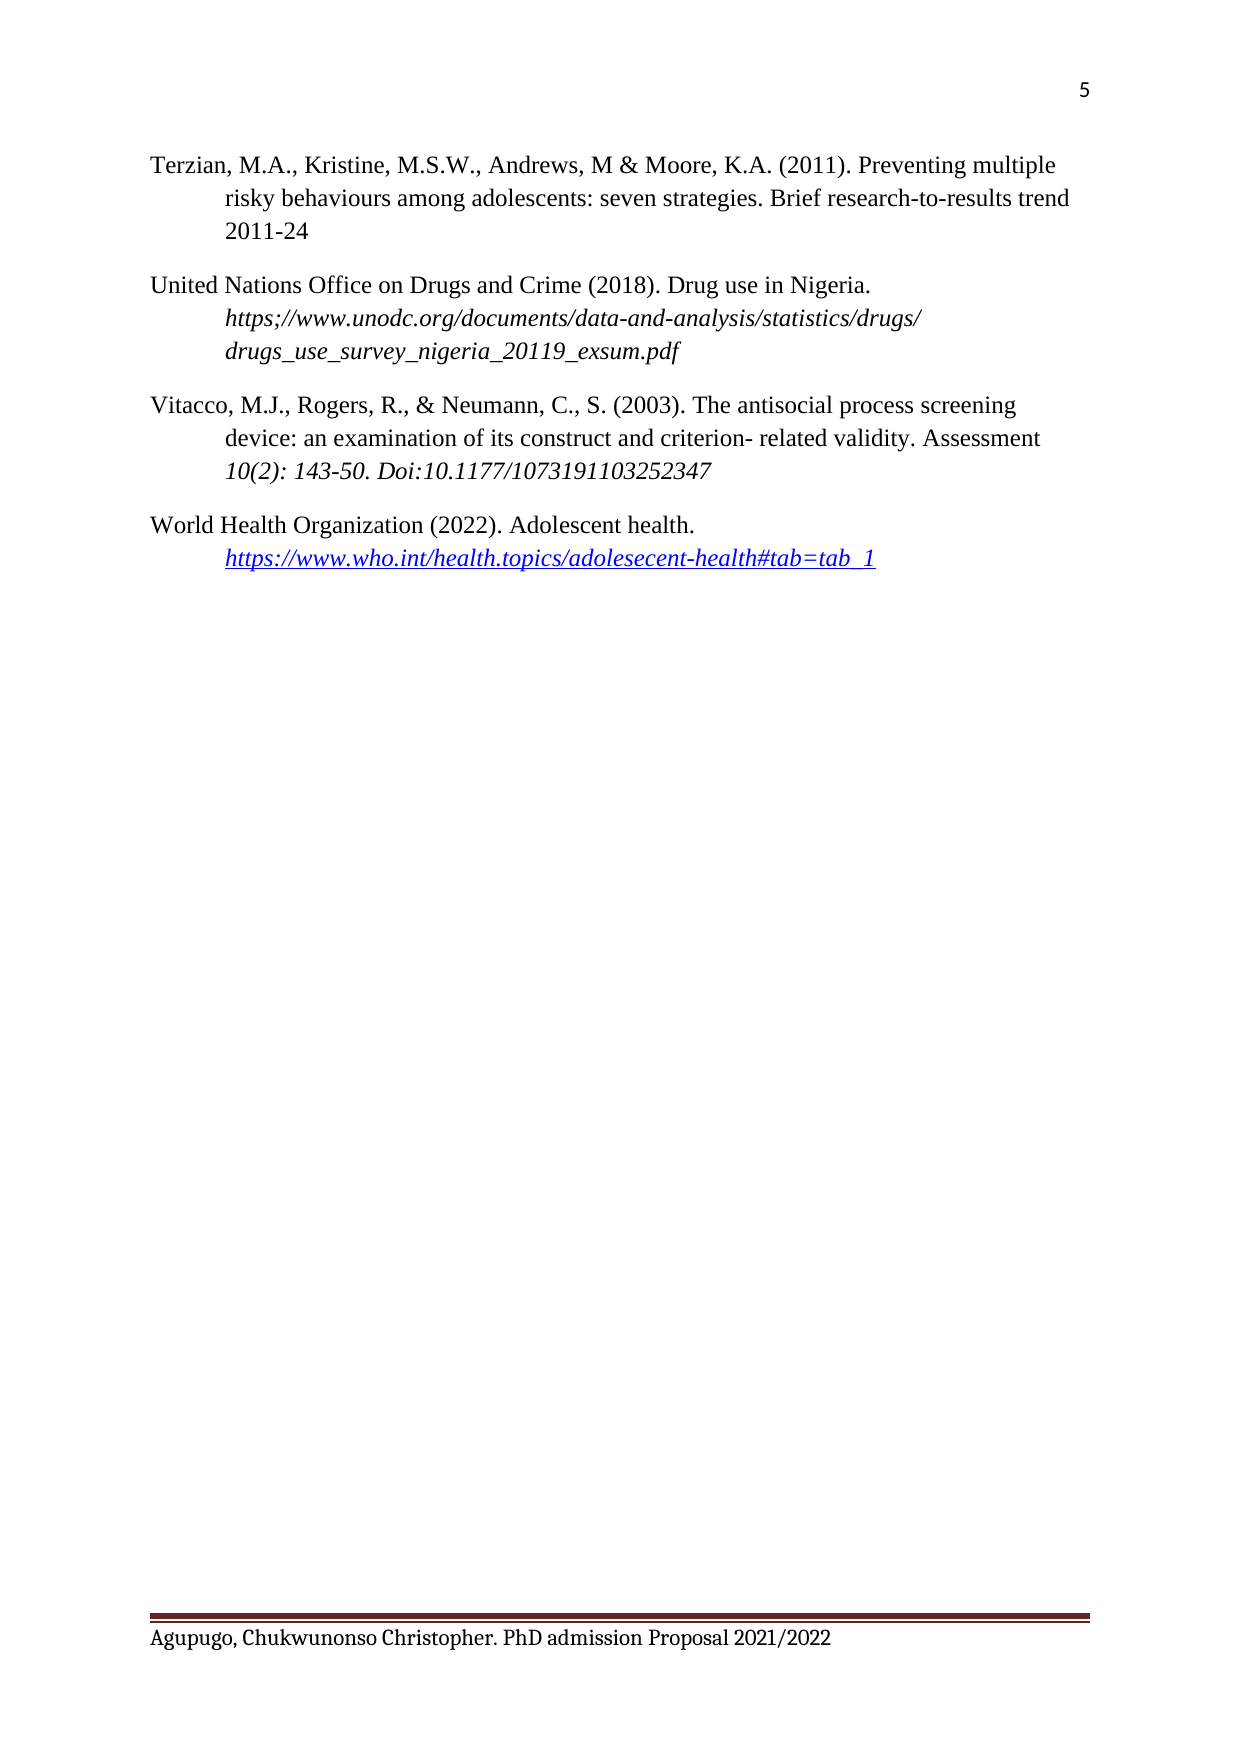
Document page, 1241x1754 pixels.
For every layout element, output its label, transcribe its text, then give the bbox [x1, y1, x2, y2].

text World Health Organization (2022). Adolescent health. https://www.who.int/health.topics/adolesecent-health#tab=tab_1 [150, 510, 1090, 571]
text Terzian, M.A., Kristine, M.S.W., Andrews, M & Moore, K.A. (2011). Preventing multiple risky behaviours among adolescents: seven strategies. Brief research-to-results trend 2011-24 [150, 150, 1090, 245]
text United Nations Office on Drugs and Crime (2018). Drug use in Nigeria. https;//www.unodc.org/documents/data-and-analysis/statistics/drugs/drugs_use_survey_nigeria_20119_exsum.pdf [150, 270, 1090, 365]
text Vitacco, M.J., Rogers, R., & Neumann, C., S. (2003). The antisocial process screening device: an examination of its construct and criterion- related validity. Assessment 10(2): 143-50. Doi:10.1177/1073191103252347 [150, 390, 1090, 484]
